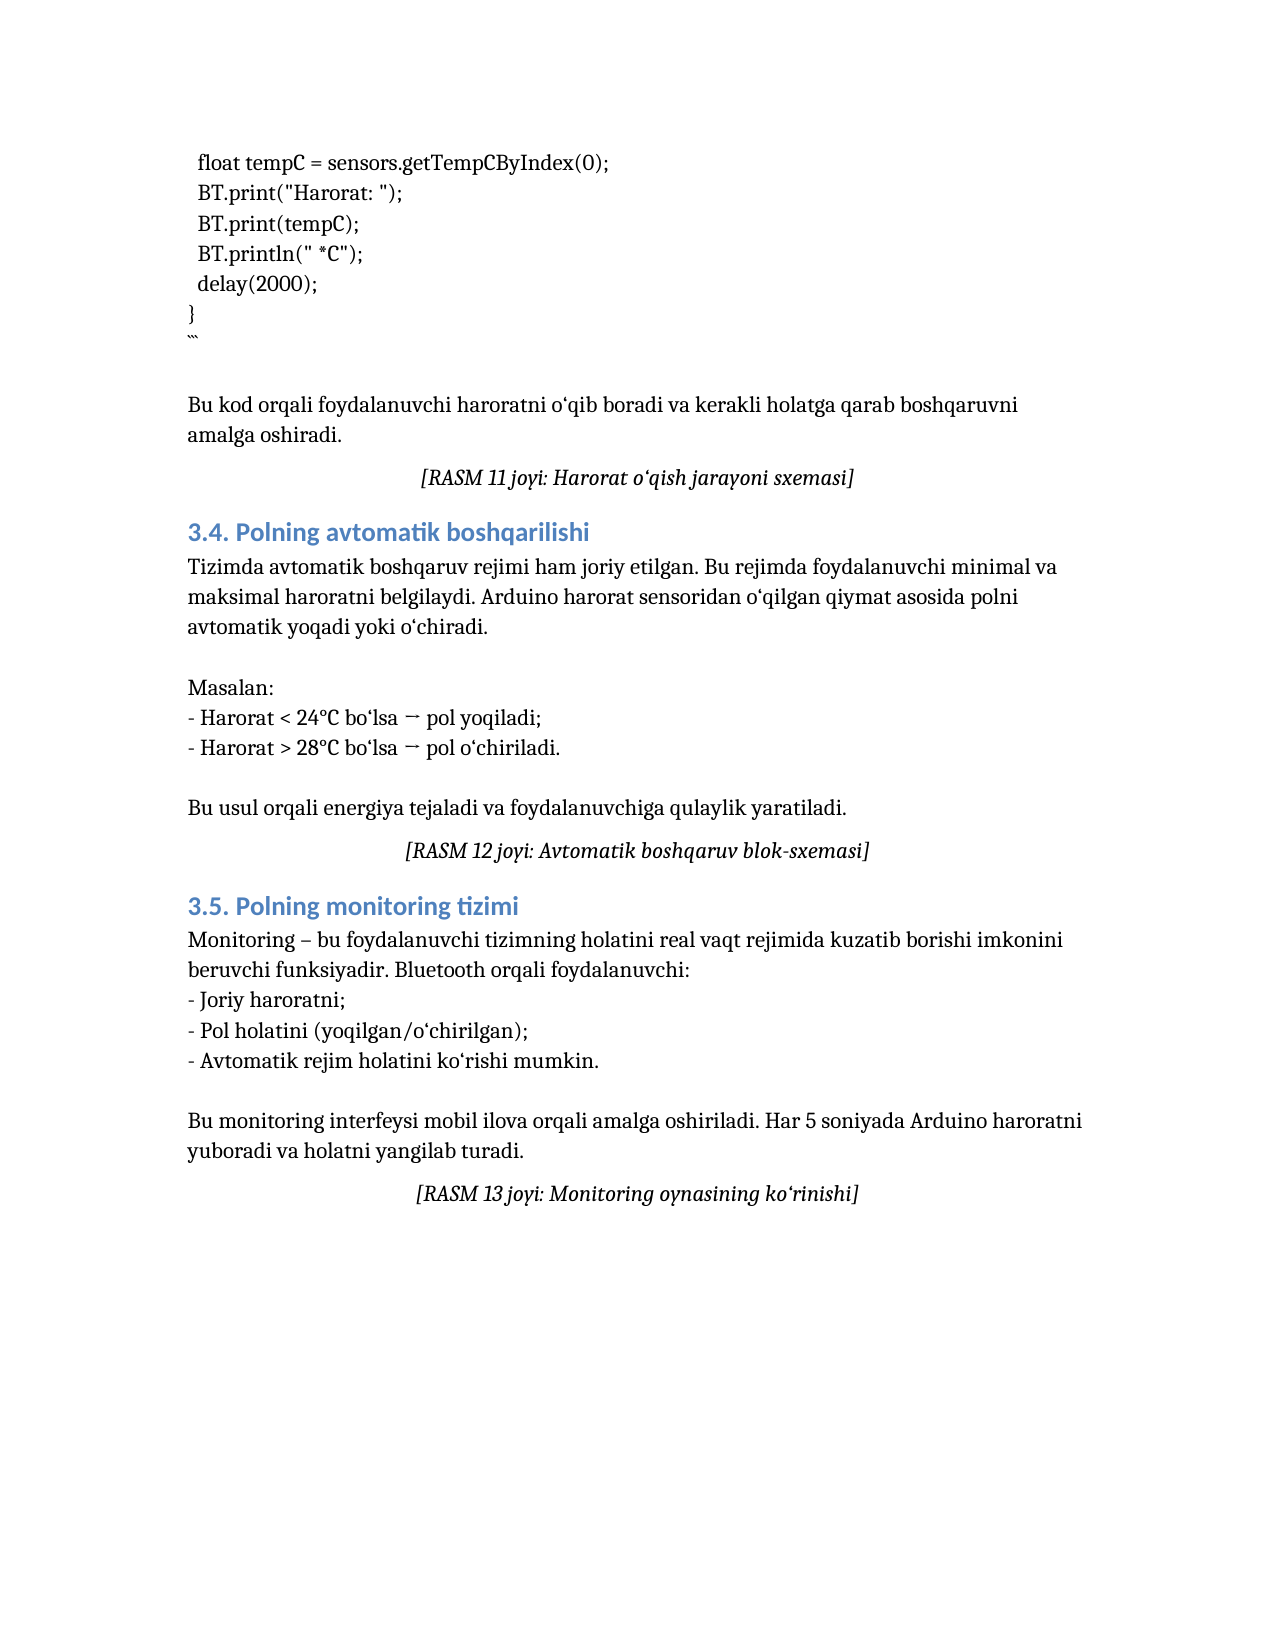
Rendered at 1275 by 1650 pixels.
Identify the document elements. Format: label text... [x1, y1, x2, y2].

text [RASM 13 joyi: Monitoring oynasining ko‘rinishi] [187, 1181, 1087, 1207]
text Tizimda avtomatik boshqaruv rejimi ham joriy etilgan. Bu rejimda foydalanuvchi minimal va maksimal haroratni belgilaydi. Arduino harorat sensoridan o‘qilgan qiymat asosida polni avtomatik yoqadi yoki o‘chiradi. Masalan: - Harorat < 24°C bo‘lsa → pol yoqiladi; - Harorat > 28°C bo‘lsa → pol o‘chiriladi. Bu usul orqali energiya tejaladi va foydalanuvchiga qulaylik yaratiladi. [187, 553, 1087, 822]
subtitle 3.4. Polning avtomatik boshqarilishi [187, 516, 1087, 549]
text Monitoring – bu foydalanuvchi tizimning holatini real vaqt rejimida kuzatib borishi imkonini beruvchi funksiyadir. Bluetooth orqali foydalanuvchi: - Joriy haroratni; - Pol holatini (yoqilgan/o‘chirilgan); - Avtomatik rejim holatini ko‘rishi mumkin. Bu monitoring interfeysi mobil ilova orqali amalga oshiriladi. Har 5 soniyada Arduino haroratni yuboradi va holatni yangilab turadi. [187, 927, 1087, 1165]
subtitle 3.5. Polning monitoring tizimi [187, 889, 1087, 922]
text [187, 150, 1087, 448]
text [RASM 11 joyi: Harorat o‘qish jarayoni sxemasi] [187, 464, 1087, 491]
text [RASM 12 joyi: Avtomatik boshqaruv blok-sxemasi] [187, 838, 1087, 864]
